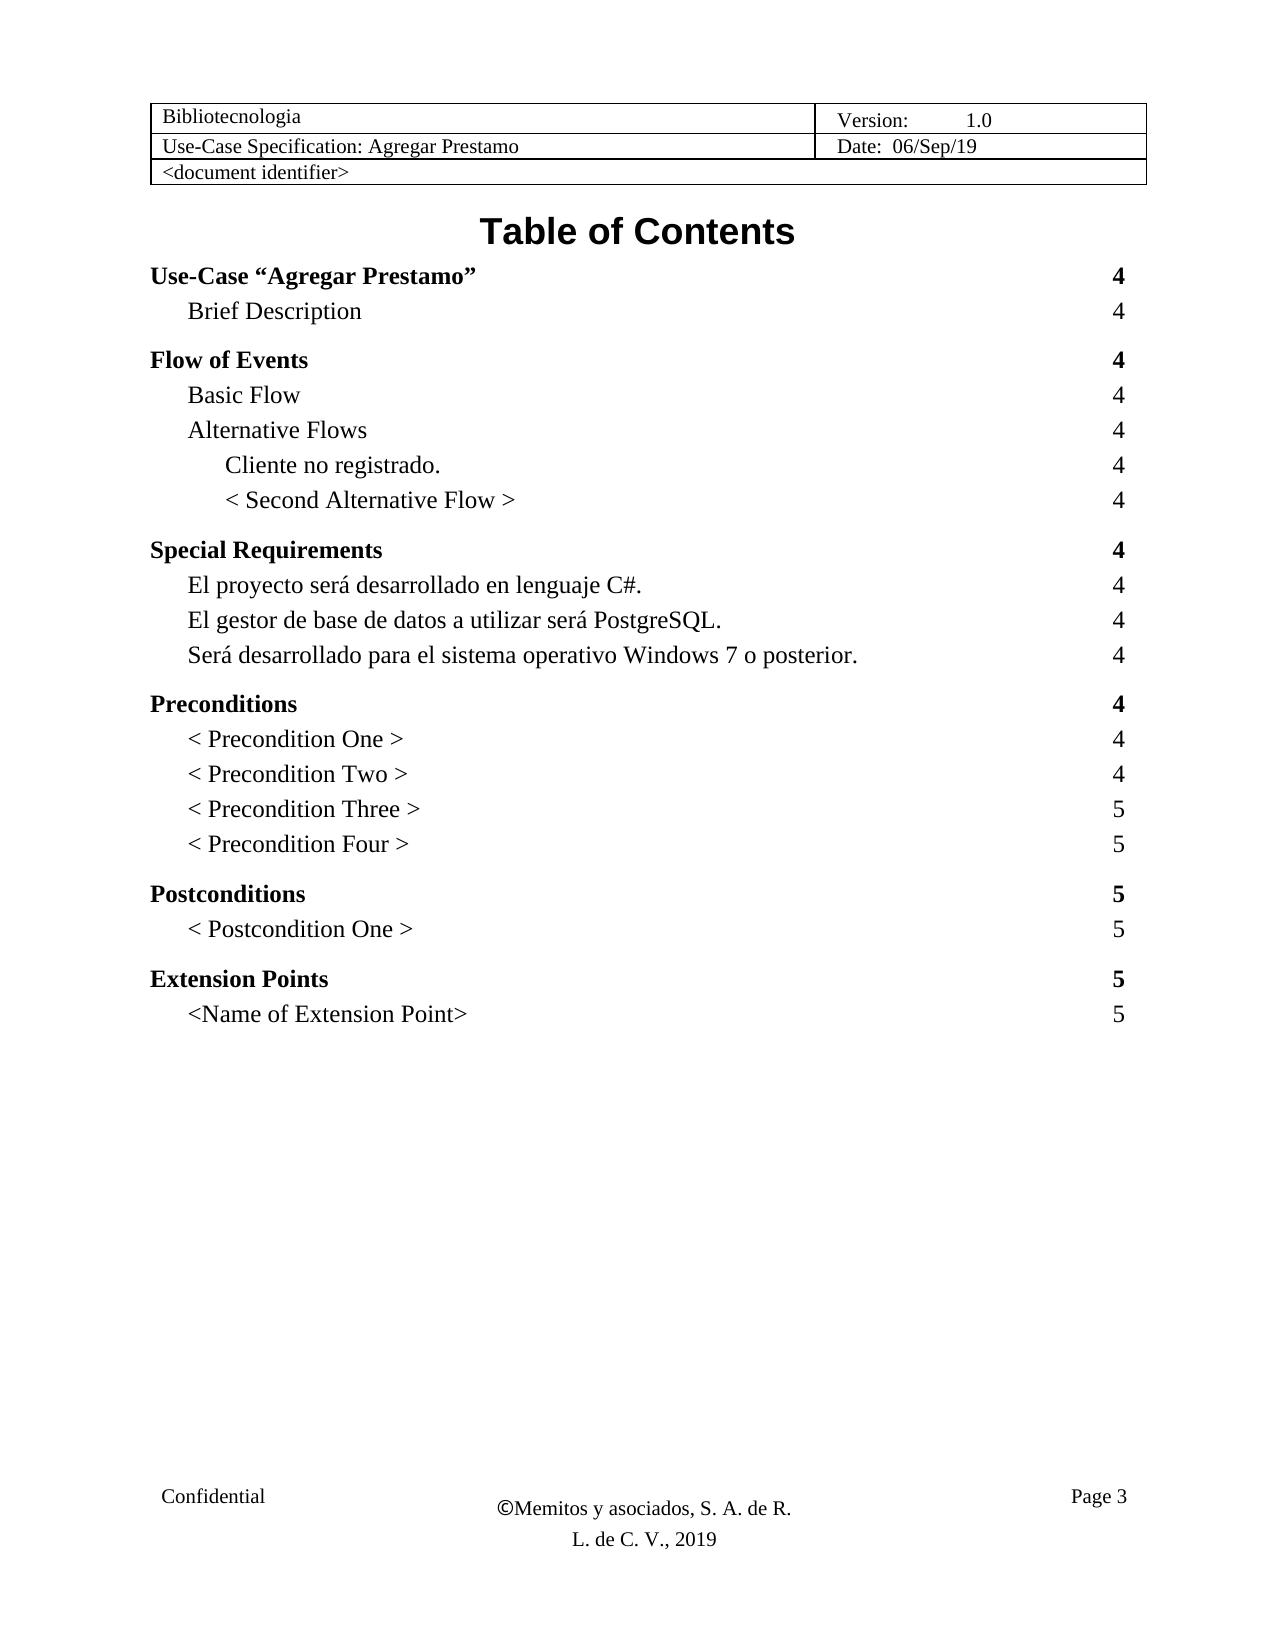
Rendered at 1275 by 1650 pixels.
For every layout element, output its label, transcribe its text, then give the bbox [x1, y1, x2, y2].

title Table of Contents [150, 209, 1125, 252]
